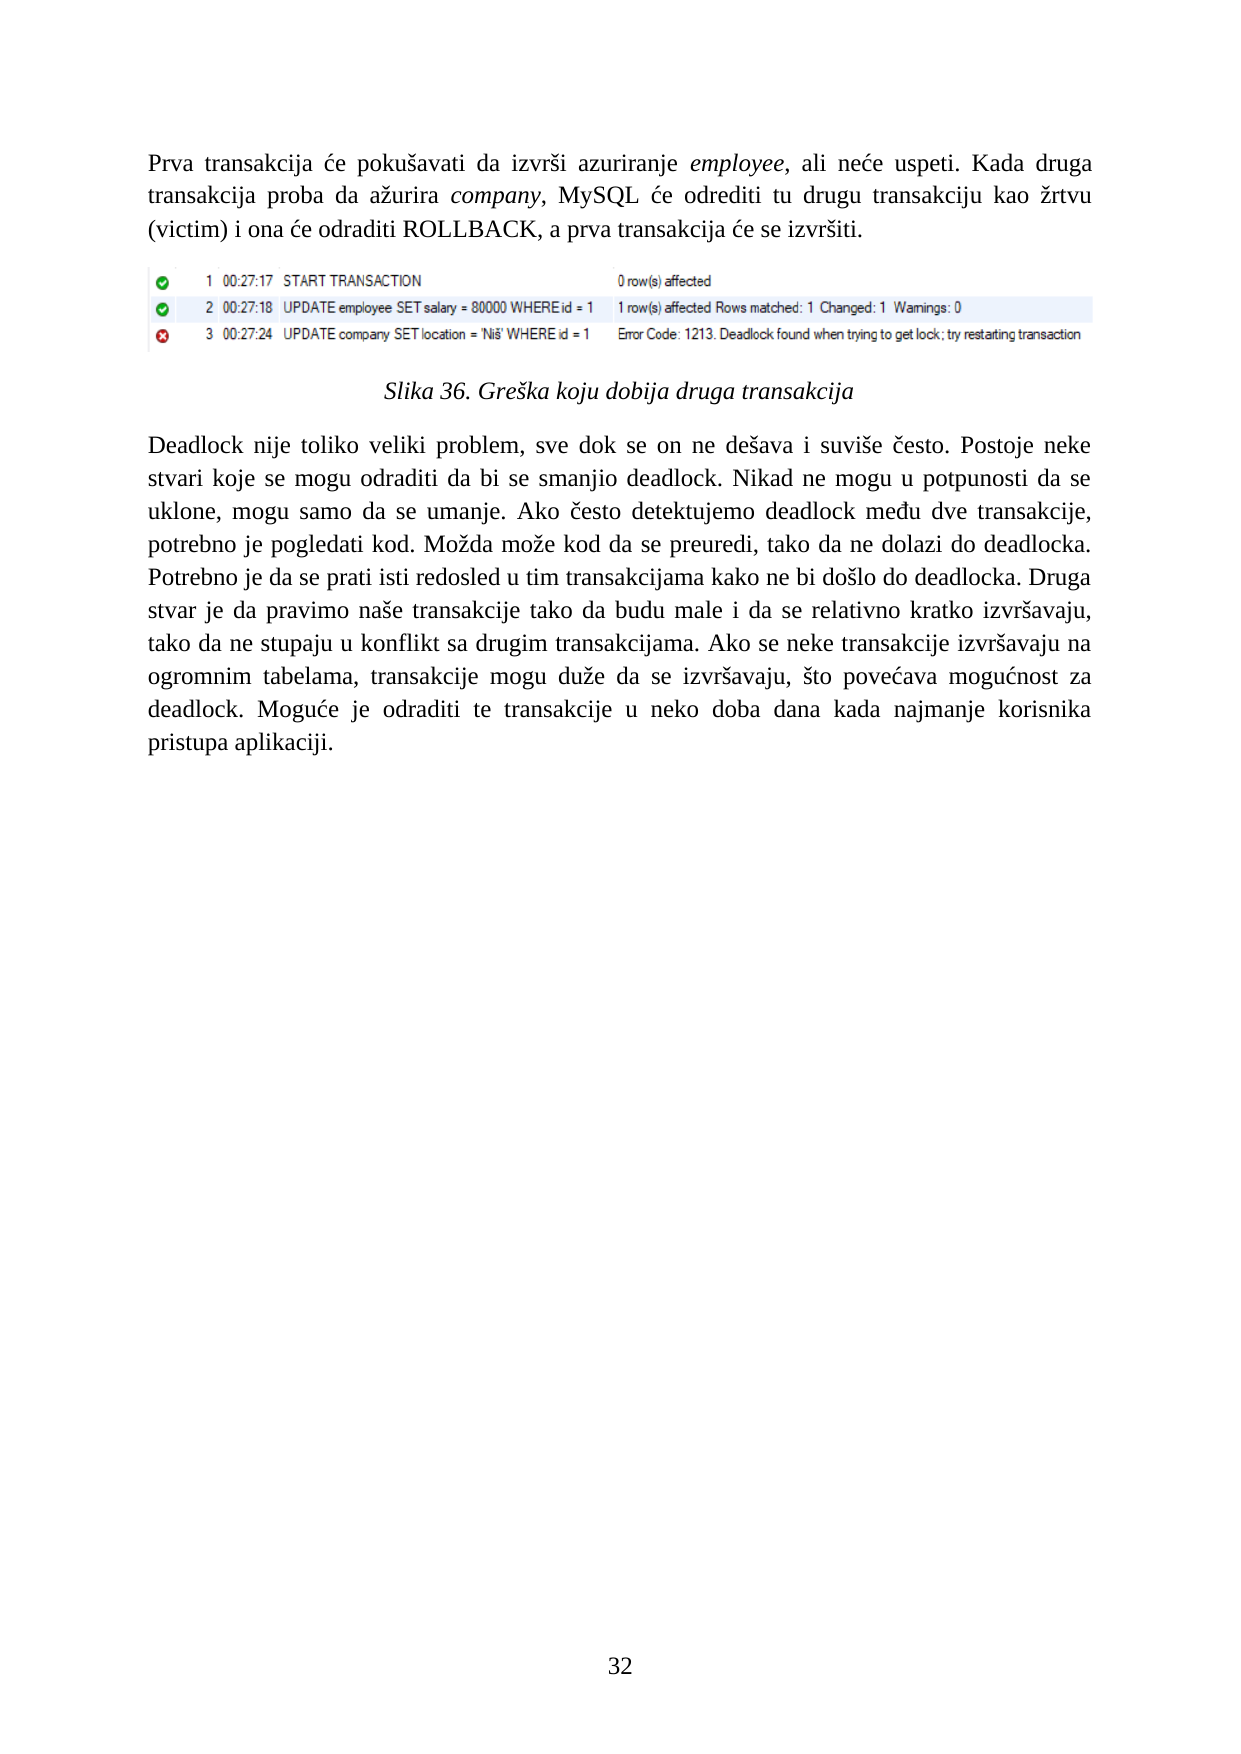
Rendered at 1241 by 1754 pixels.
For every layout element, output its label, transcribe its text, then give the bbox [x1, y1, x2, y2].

text Deadlock nije toliko veliki problem, sve dok se on ne dešava i suviše često. Postoje neke stvari koje se mogu odraditi da bi se smanjio deadlock. Nikad ne mogu u potpunosti da se uklone, mogu samo da se umanje. Ako često detektujemo deadlock među dve transakcije, potrebno je pogledati kod. Možda može kod da se preuredi, tako da ne dolazi do deadlocka. Potrebno je da se prati isti redosled u tim transakcijama kako ne bi došlo do deadlocka. Druga stvar je da pravimo naše transakcije tako da budu male i da se relativno kratko izvršavaju, tako da ne stupaju u konflikt sa drugim transakcijama. Ako se neke transakcije izvršavaju na ogromnim tabelama, transakcije mogu duže da se izvršavaju, što povećava mogućnost za deadlock. Moguće je odraditi te transakcije u neko doba dana kada najmanje korisnika pristupa aplikaciji. [148, 430, 1093, 756]
text Slika 36. Greška koju dobija druga transakcija [148, 376, 1093, 405]
picture [147, 267, 1093, 352]
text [148, 148, 1093, 242]
